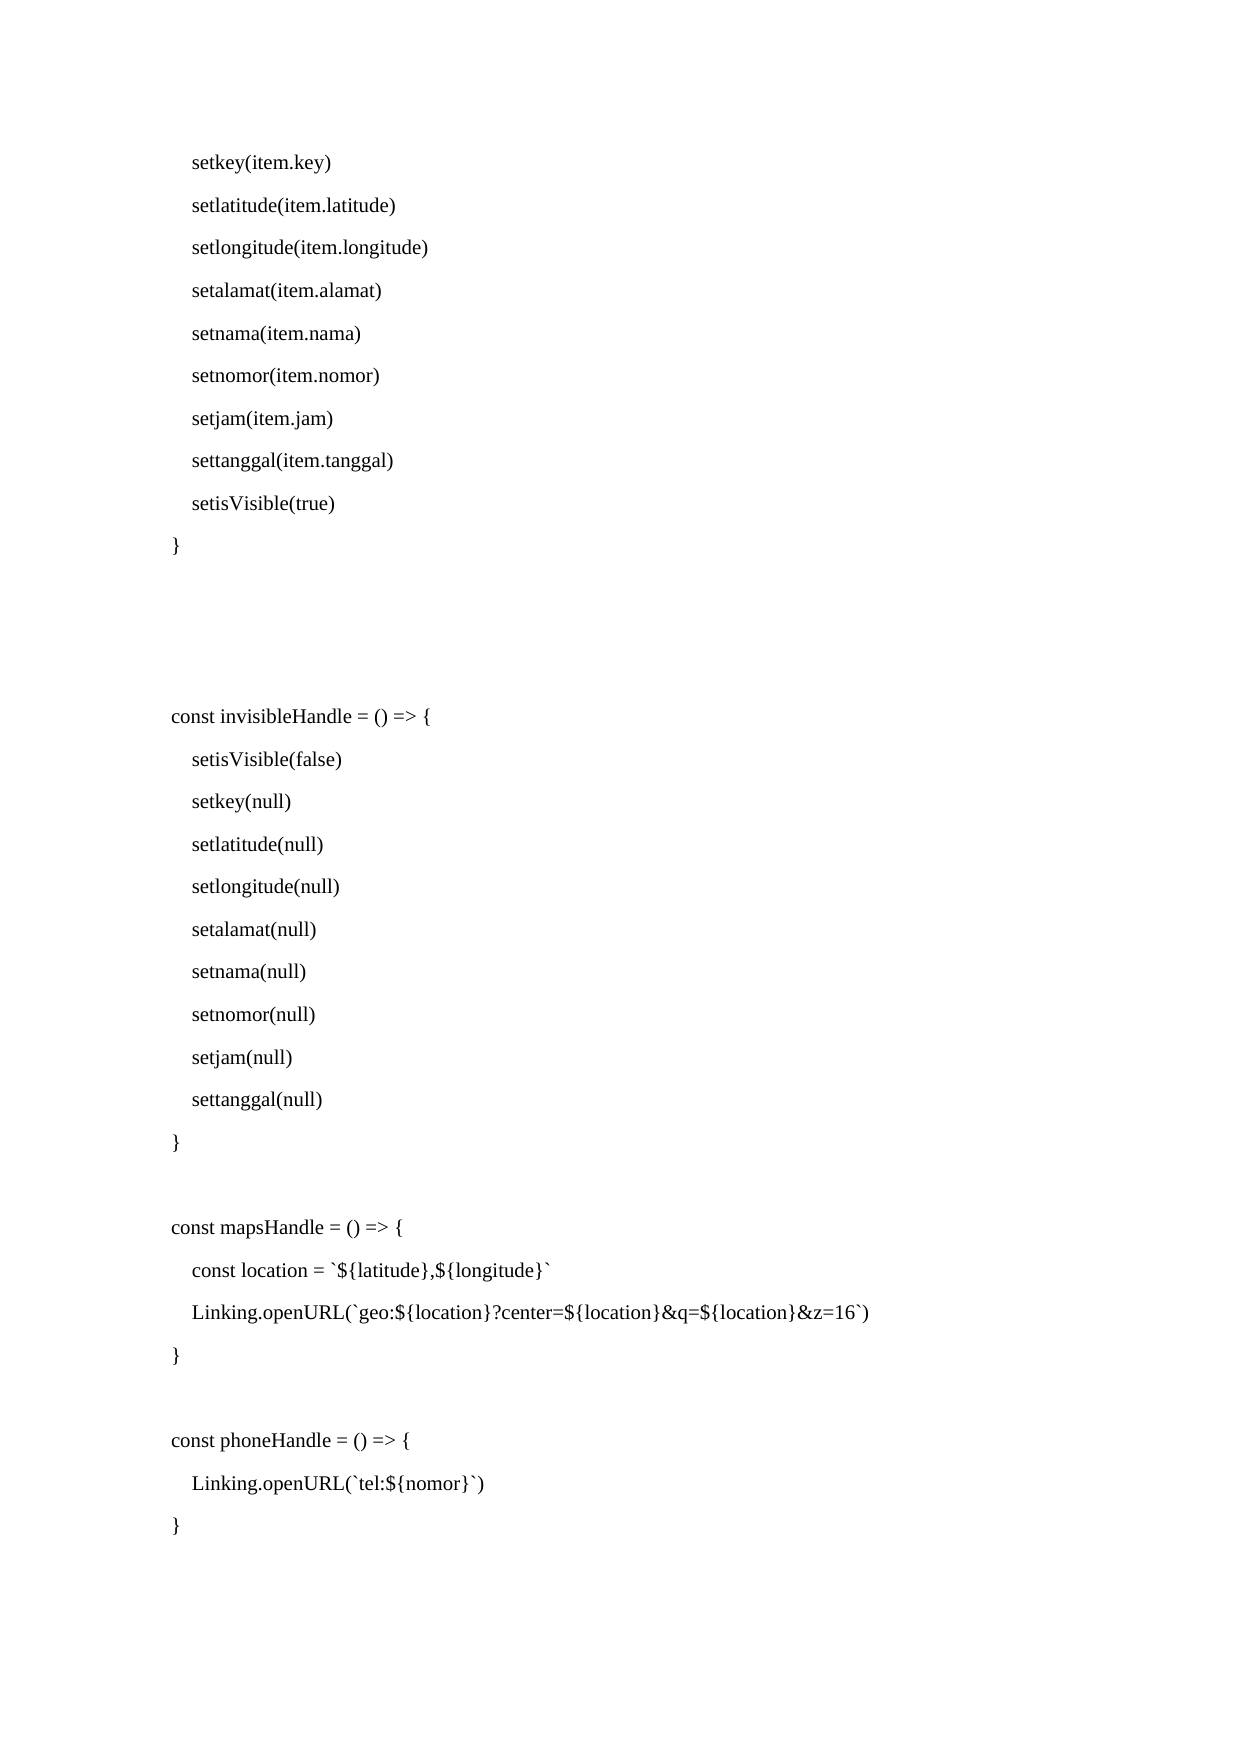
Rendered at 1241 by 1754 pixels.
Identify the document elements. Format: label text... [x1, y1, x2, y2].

text setisVisible(false) [150, 746, 1090, 771]
text setalamat(item.alamat) [150, 278, 1090, 302]
text setlatitude(item.latitude) [150, 193, 1090, 217]
text } [150, 1343, 1090, 1367]
text setlongitude(null) [150, 874, 1090, 898]
text const location = `${latitude},${longitude}` [150, 1258, 1090, 1282]
text setnama(null) [150, 959, 1090, 983]
text const mapsHandle = () => { [150, 1215, 1090, 1239]
text const invisibleHandle = () => { [150, 704, 1090, 728]
text setjam(item.jam) [150, 406, 1090, 430]
text const phoneHandle = () => { [150, 1428, 1090, 1452]
text setlatitude(null) [150, 832, 1090, 856]
text } [150, 533, 1090, 557]
text setalamat(null) [150, 917, 1090, 941]
text settanggal(item.tanggal) [150, 448, 1090, 472]
text setnama(item.nama) [150, 320, 1090, 344]
text settanggal(null) [150, 1087, 1090, 1111]
text Linking.openURL(`tel:${nomor}`) [150, 1471, 1090, 1495]
text setisVisible(true) [150, 491, 1090, 515]
text setjam(null) [150, 1045, 1090, 1069]
text } [150, 1130, 1090, 1154]
text } [150, 1513, 1090, 1537]
text setnomor(null) [150, 1002, 1090, 1026]
text setkey(item.key) [150, 150, 1090, 174]
text setlongitude(item.longitude) [150, 235, 1090, 259]
text Linking.openURL(`geo:${location}?center=${location}&q=${location}&z=16`) [150, 1300, 1090, 1324]
text setkey(null) [150, 789, 1090, 813]
text setnomor(item.nomor) [150, 363, 1090, 387]
